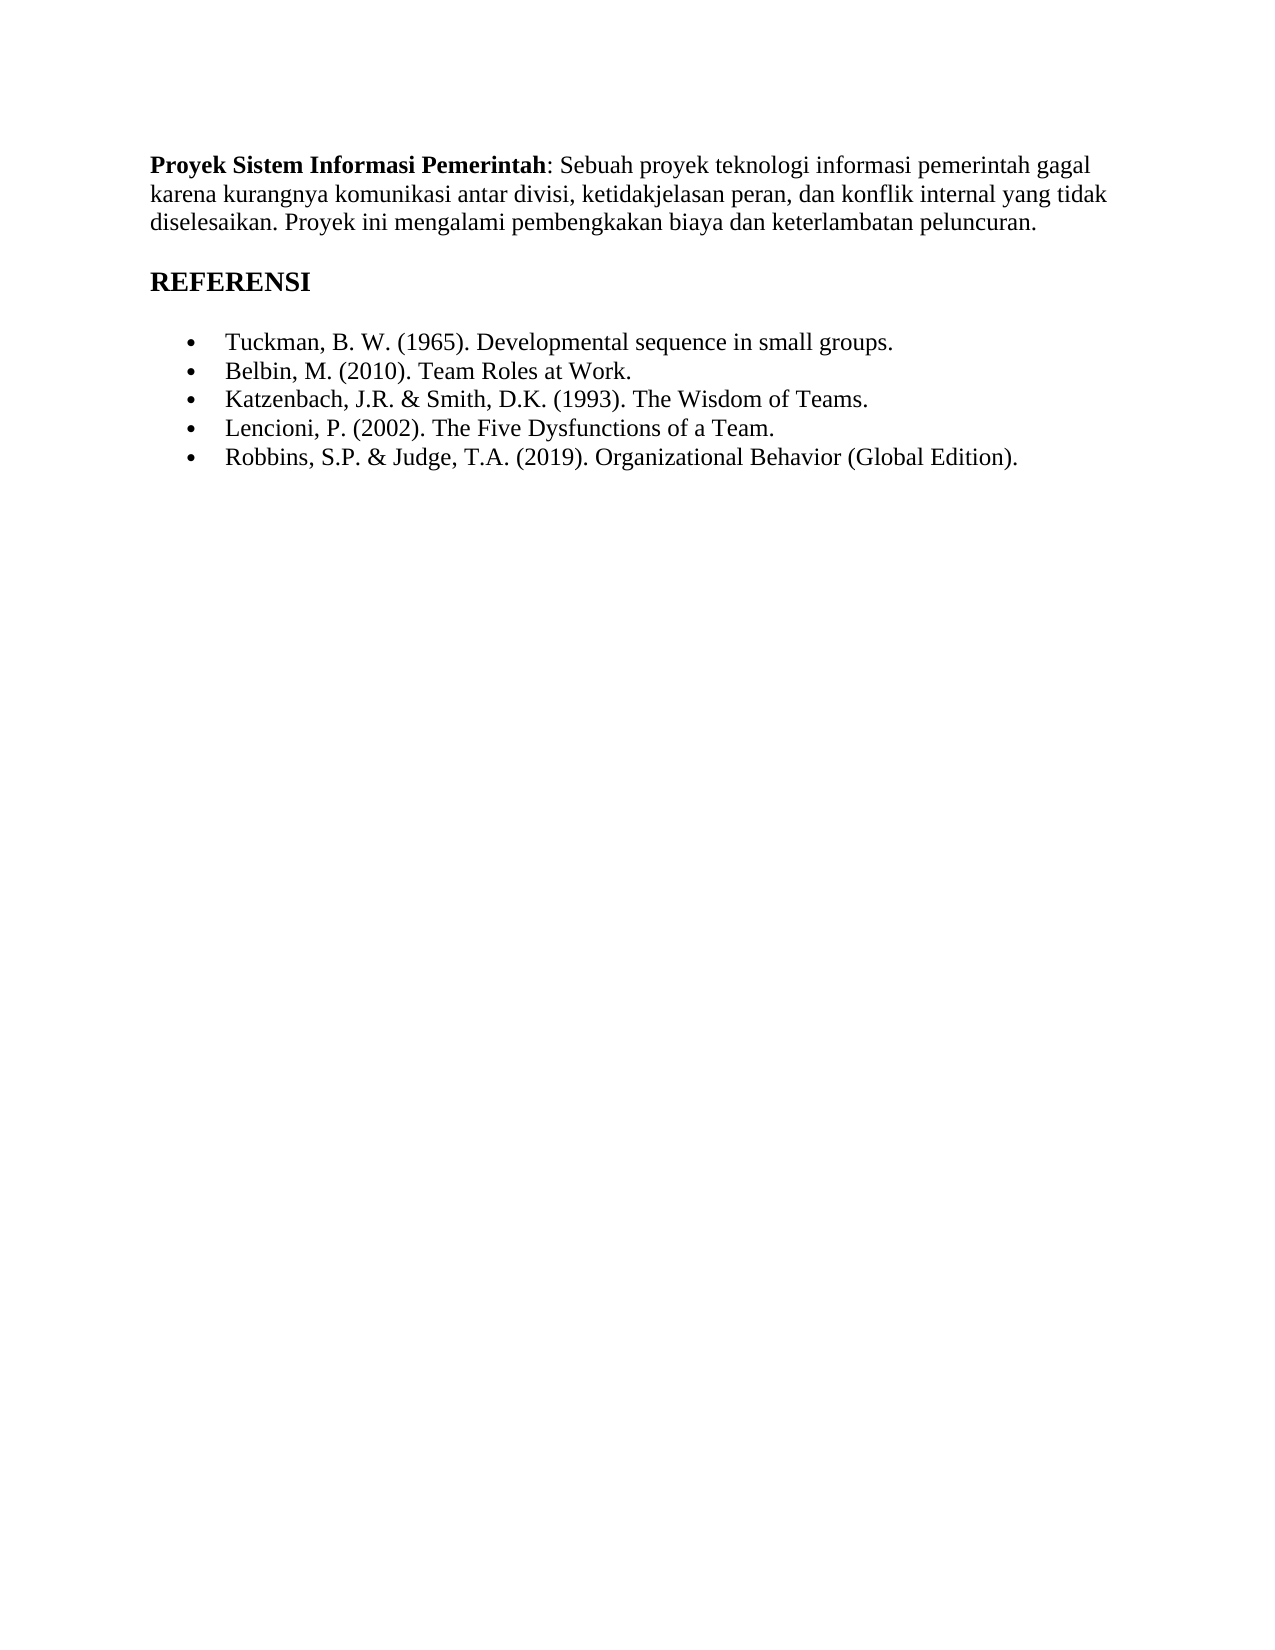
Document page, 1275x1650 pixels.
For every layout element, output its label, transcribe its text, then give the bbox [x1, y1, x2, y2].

list Robbins, S.P. & Judge, T.A. (2019). Organizational Behavior (Global Edition). [187, 442, 1125, 471]
list Belbin, M. (2010). Team Roles at Work. [187, 356, 1125, 384]
text REFERENSI [150, 265, 1125, 298]
list Tuckman, B. W. (1965). Developmental sequence in small groups. [187, 327, 1125, 356]
list Lencioni, P. (2002). The Five Dysfunctions of a Team. [187, 413, 1125, 442]
list Katzenbach, J.R. & Smith, D.K. (1993). The Wisdom of Teams. [187, 384, 1125, 413]
text Proyek Sistem Informasi Pemerintah: Sebuah proyek teknologi informasi pemerintah gagal karena kurangnya komunikasi antar divisi, ketidakjelasan peran, dan konflik internal yang tidak diselesaikan. Proyek ini mengalami pembengkakan biaya dan keterlambatan peluncuran. [150, 150, 1125, 236]
